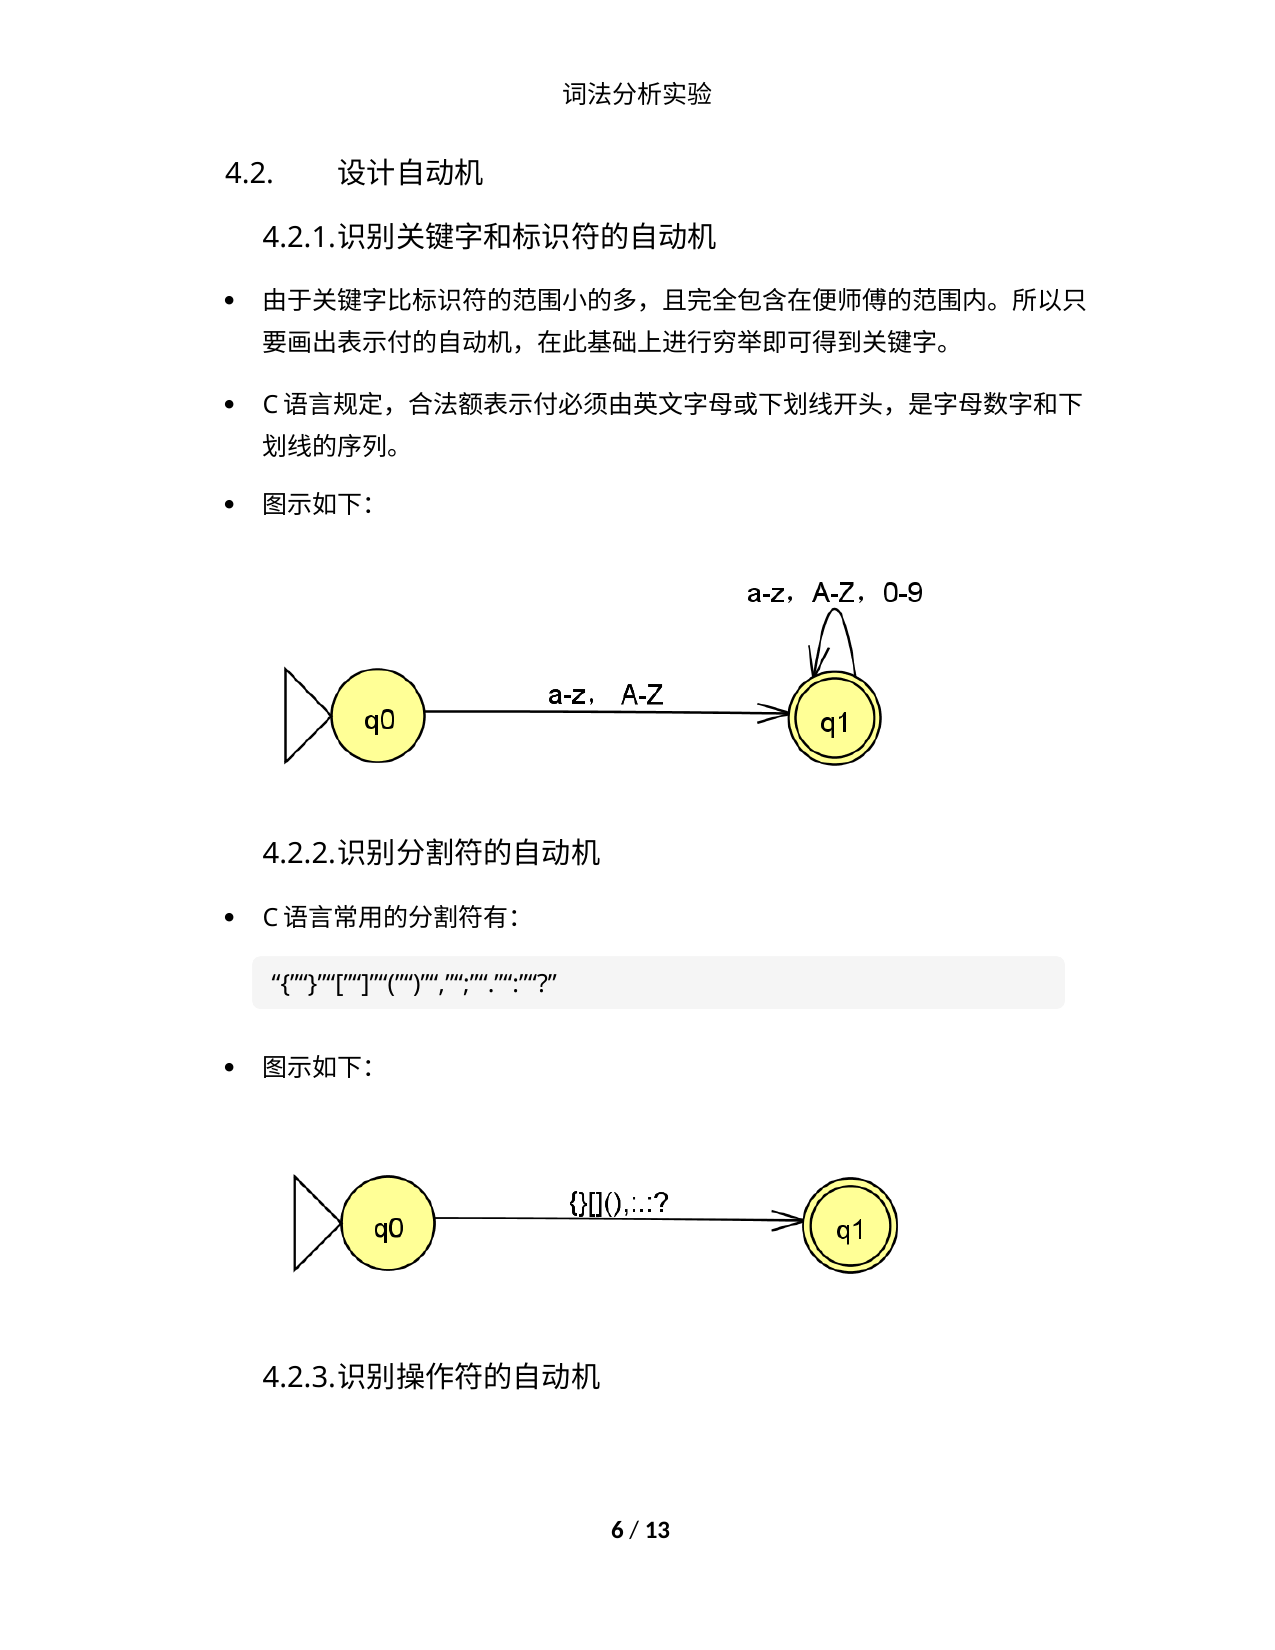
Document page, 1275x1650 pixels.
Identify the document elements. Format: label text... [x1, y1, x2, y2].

subtitle 识别分割符的自动机 [262, 829, 1087, 872]
list 图示如下： [225, 1007, 1087, 1084]
subtitle 识别关键字和标识符的自动机 [262, 213, 1087, 256]
subtitle 设计自动机 [225, 150, 1087, 192]
list 由于关键字比标识符的范围小的多，且完全包含在便师傅的范围内。所以只要画出表示付的自动机，在此基础上进行穷举即可得到关键字。 [225, 276, 1087, 360]
subtitle 识别操作符的自动机 [262, 1354, 1087, 1396]
picture [262, 520, 974, 809]
picture [262, 1105, 942, 1333]
list C语言常用的分割符有： [225, 893, 1087, 934]
list C语言规定，合法额表示付必须由英文字母或下划线开头，是字母数字和下划线的序列。 [225, 381, 1087, 464]
